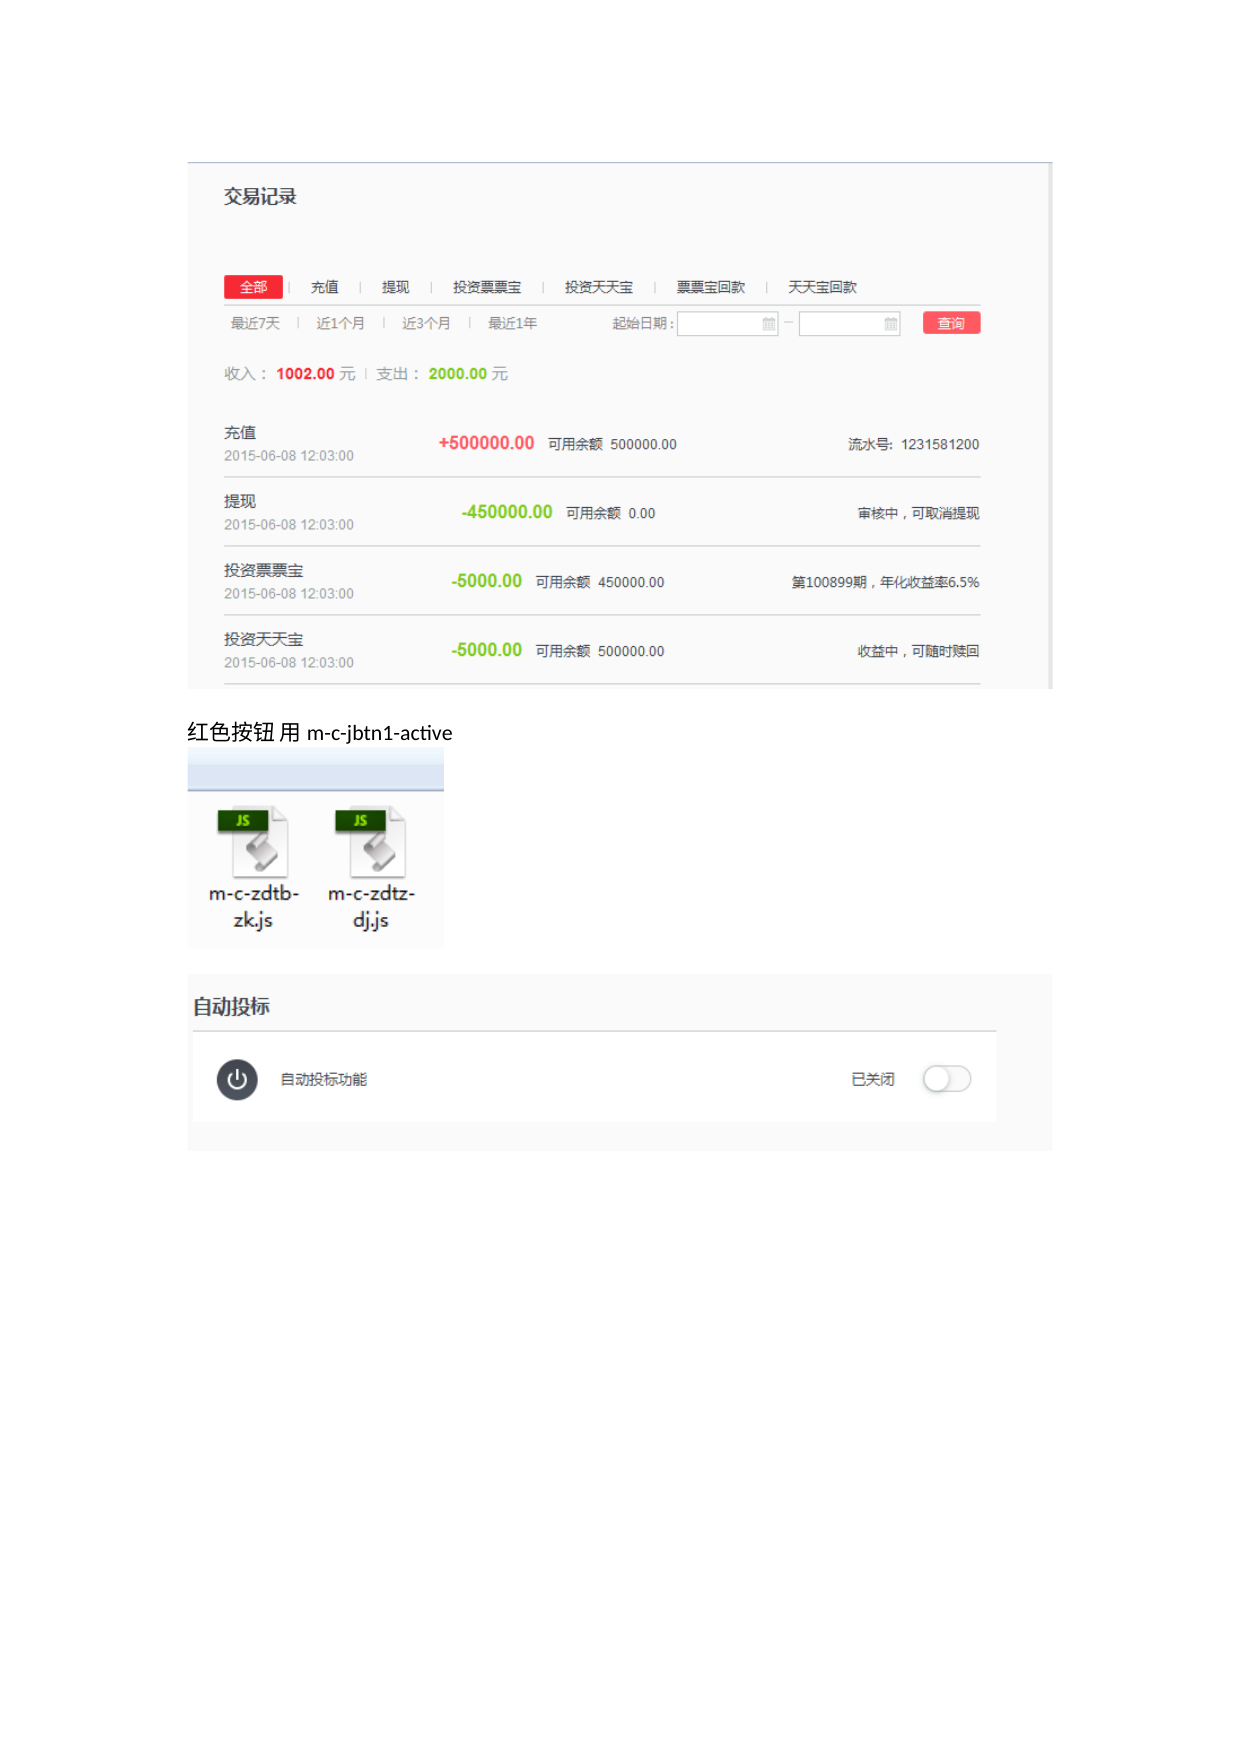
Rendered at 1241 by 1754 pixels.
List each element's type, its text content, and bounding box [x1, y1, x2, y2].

picture [187, 974, 1053, 1151]
text 红色按钮 用 m-c-jbtn1-active [187, 714, 1053, 747]
picture [187, 162, 1053, 689]
picture [187, 747, 444, 949]
